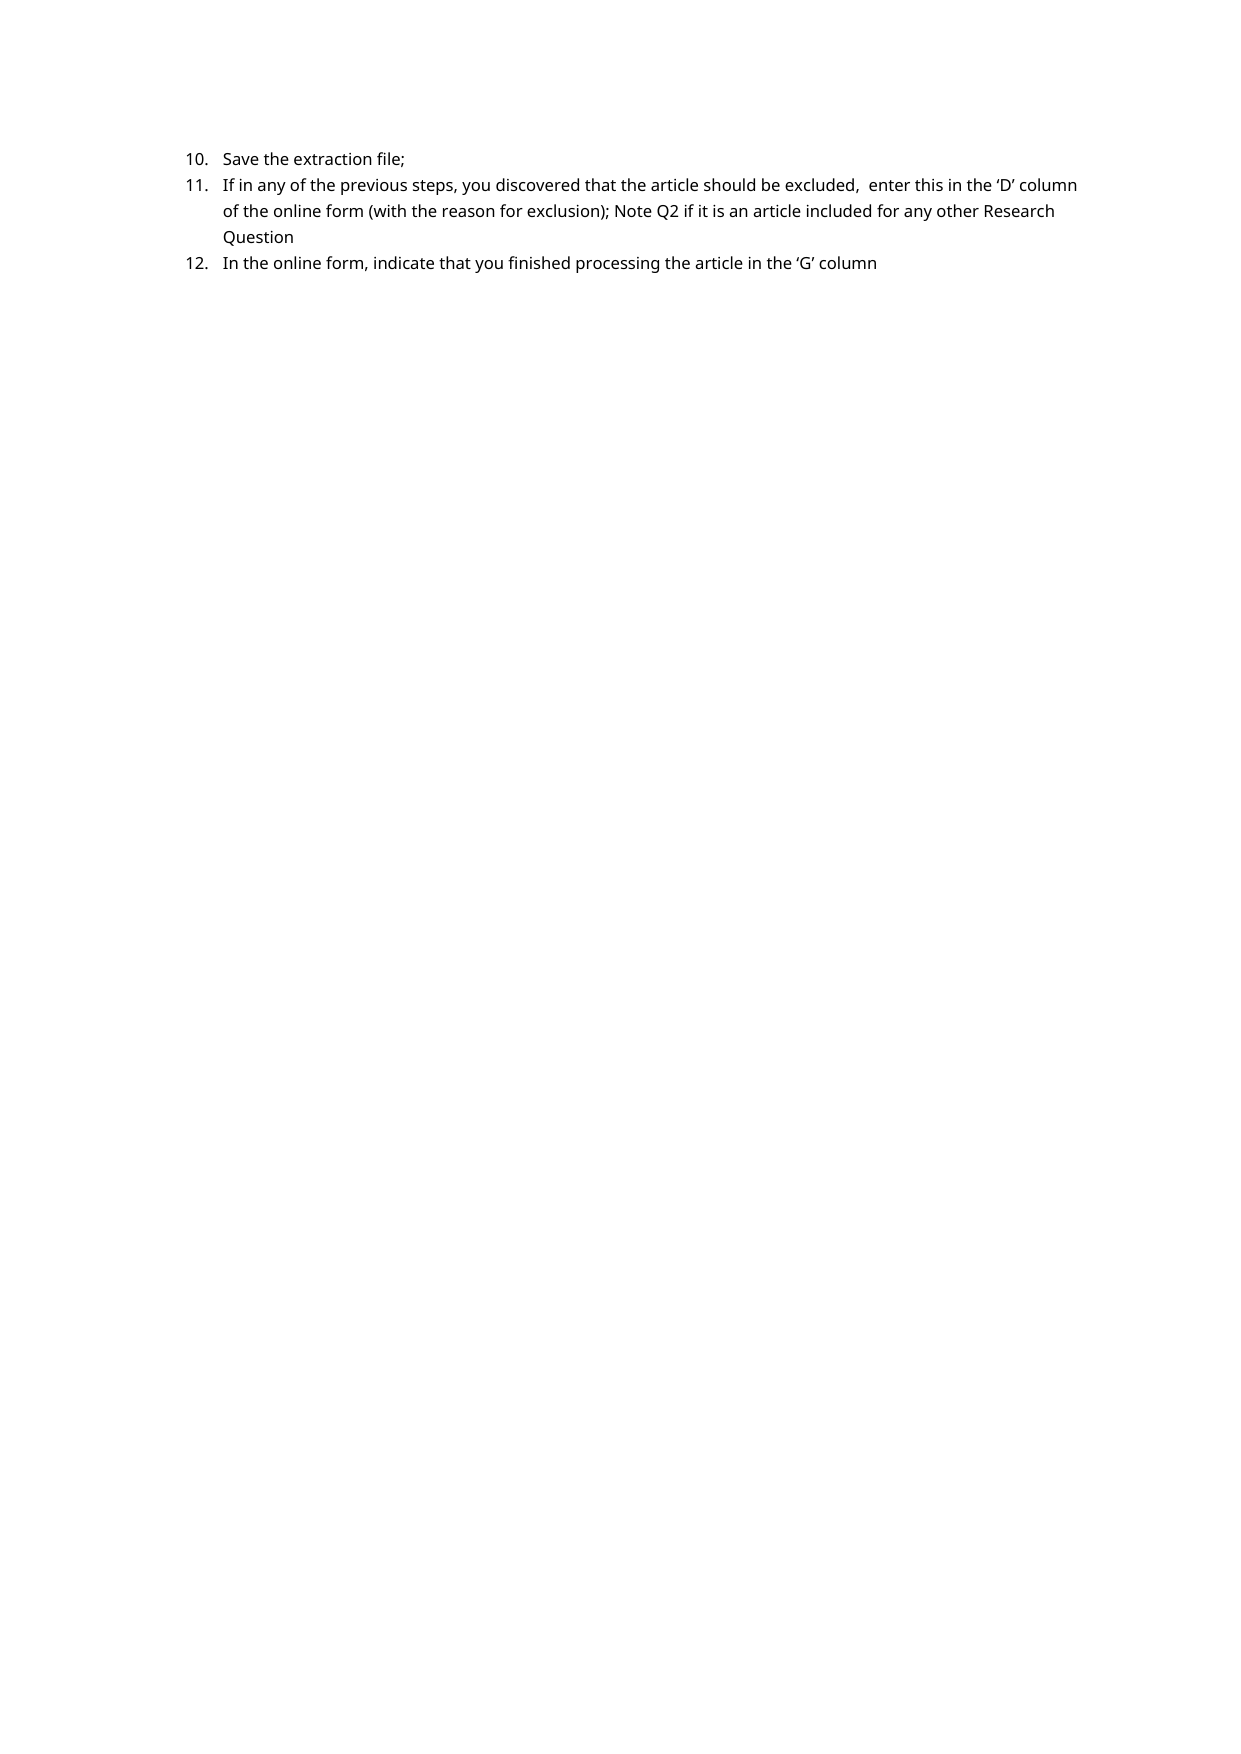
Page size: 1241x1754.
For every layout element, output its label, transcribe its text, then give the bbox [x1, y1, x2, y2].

list If in any of the previous steps, you discovered that the article should be excluded, enter this in the ‘D’ column of the online form (with the reason for exclusion); Note Q2 if it is an article included for any other Research Question [185, 174, 1093, 248]
list In the online form, indicate that you finished processing the article in the ‘G’ column [185, 252, 1093, 274]
list Save the extraction file; [185, 148, 1093, 170]
